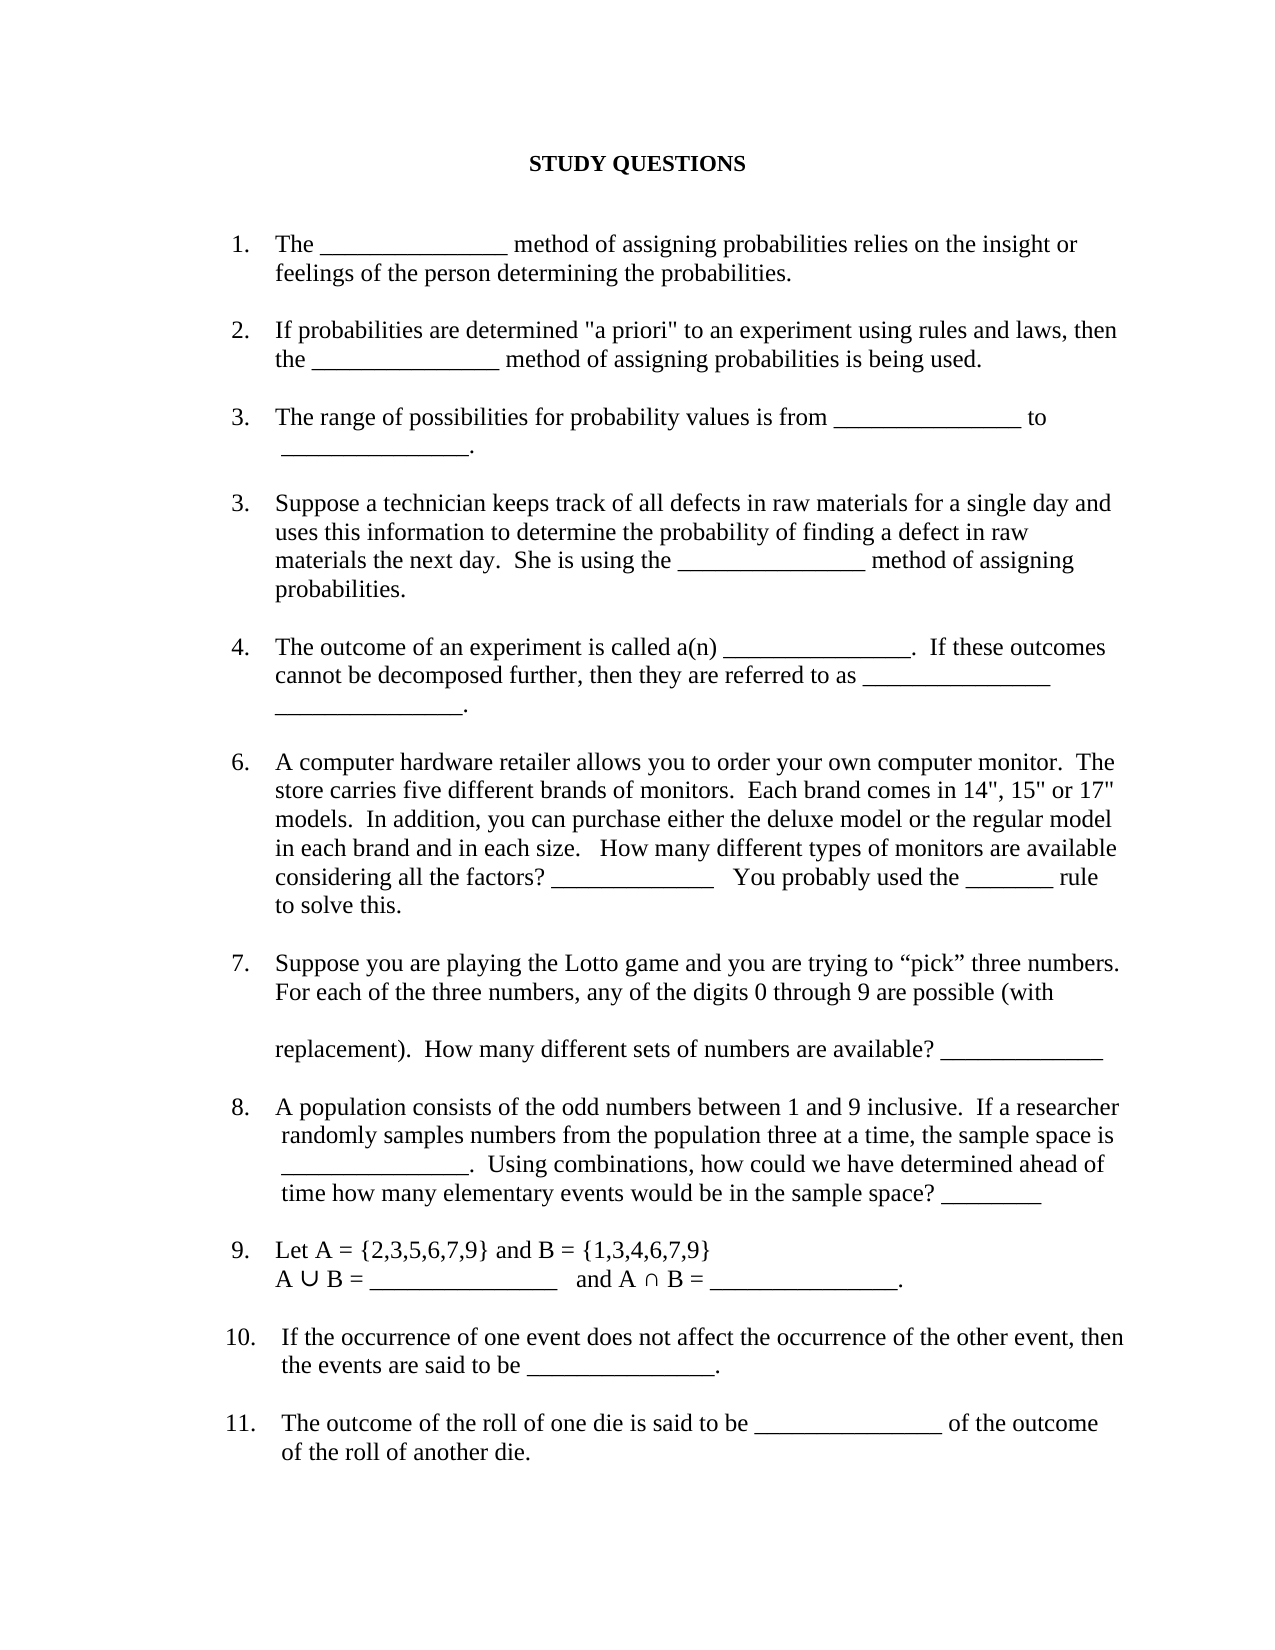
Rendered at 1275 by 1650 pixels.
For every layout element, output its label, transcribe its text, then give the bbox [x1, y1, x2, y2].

text For each of the three numbers, any of the digits 0 through 9 are possible (with [150, 977, 1125, 1034]
text A B = _______________ and A B = _______________. [150, 1264, 1125, 1293]
text of the roll of another die. [150, 1437, 1125, 1465]
text 9. Let A = {2,3,5,6,7,9} and B = {1,3,4,6,7,9} [150, 1235, 1125, 1264]
text _______________. Using combinations, how could we have determined ahead of [150, 1149, 1125, 1178]
text 3. The range of possibilities for probability values is from _______________ to [150, 402, 1125, 430]
text replacement). How many different sets of numbers are available? _____________ [150, 1034, 1125, 1063]
text cannot be decomposed further, then they are referred to as _______________ _______________. [275, 660, 1125, 718]
text randomly samples numbers from the population three at a time, the sample space is [150, 1120, 1125, 1149]
text the _______________ method of assigning probabilities is being used. [275, 344, 1125, 373]
text 6. A computer hardware retailer allows you to order your own computer monitor. The [150, 747, 1125, 775]
text uses this information to determine the probability of finding a defect in raw [231, 517, 1125, 545]
text 8. A population consists of the odd numbers between 1 and 9 inclusive. If a researcher [150, 1092, 1125, 1120]
list The outcome of an experiment is called a(n) _______________. If these outcomes [231, 632, 1125, 660]
text 7. Suppose you are playing the Lotto game and you are trying to “pick” three numbers. [150, 948, 1125, 977]
text _______________. [150, 430, 1125, 459]
text 10. If the occurrence of one event does not affect the occurrence of the other event, then [150, 1322, 1125, 1350]
list If probabilities are determined "a priori" to an experiment using rules and laws, then [231, 315, 1125, 344]
text the events are said to be _______________. [150, 1350, 1125, 1379]
list The _______________ method of assigning probabilities relies on the insight or [231, 229, 1125, 258]
text to solve this. [150, 890, 1125, 919]
text considering all the factors? _____________ You probably used the _______ rule [150, 862, 1125, 890]
text 11. The outcome of the roll of one die is said to be _______________ of the outcome [150, 1408, 1125, 1437]
text store carries five different brands of monitors. Each brand comes in 14", 15" or 17" models. In addition, you can purchase either the deluxe model or the regular model [150, 775, 1125, 833]
text time how many elementary events would be in the sample space? ________ [150, 1178, 1125, 1207]
list Suppose a technician keeps track of all defects in raw materials for a single day and [231, 488, 1125, 517]
text materials the next day. She is using the _______________ method of assigning [231, 545, 1125, 574]
text feelings of the person determining the probabilities. [231, 258, 1125, 287]
text probabilities. [231, 574, 1125, 603]
text STUDY QUESTIONS [150, 150, 1125, 176]
text in each brand and in each size. How many different types of monitors are available [150, 833, 1125, 862]
